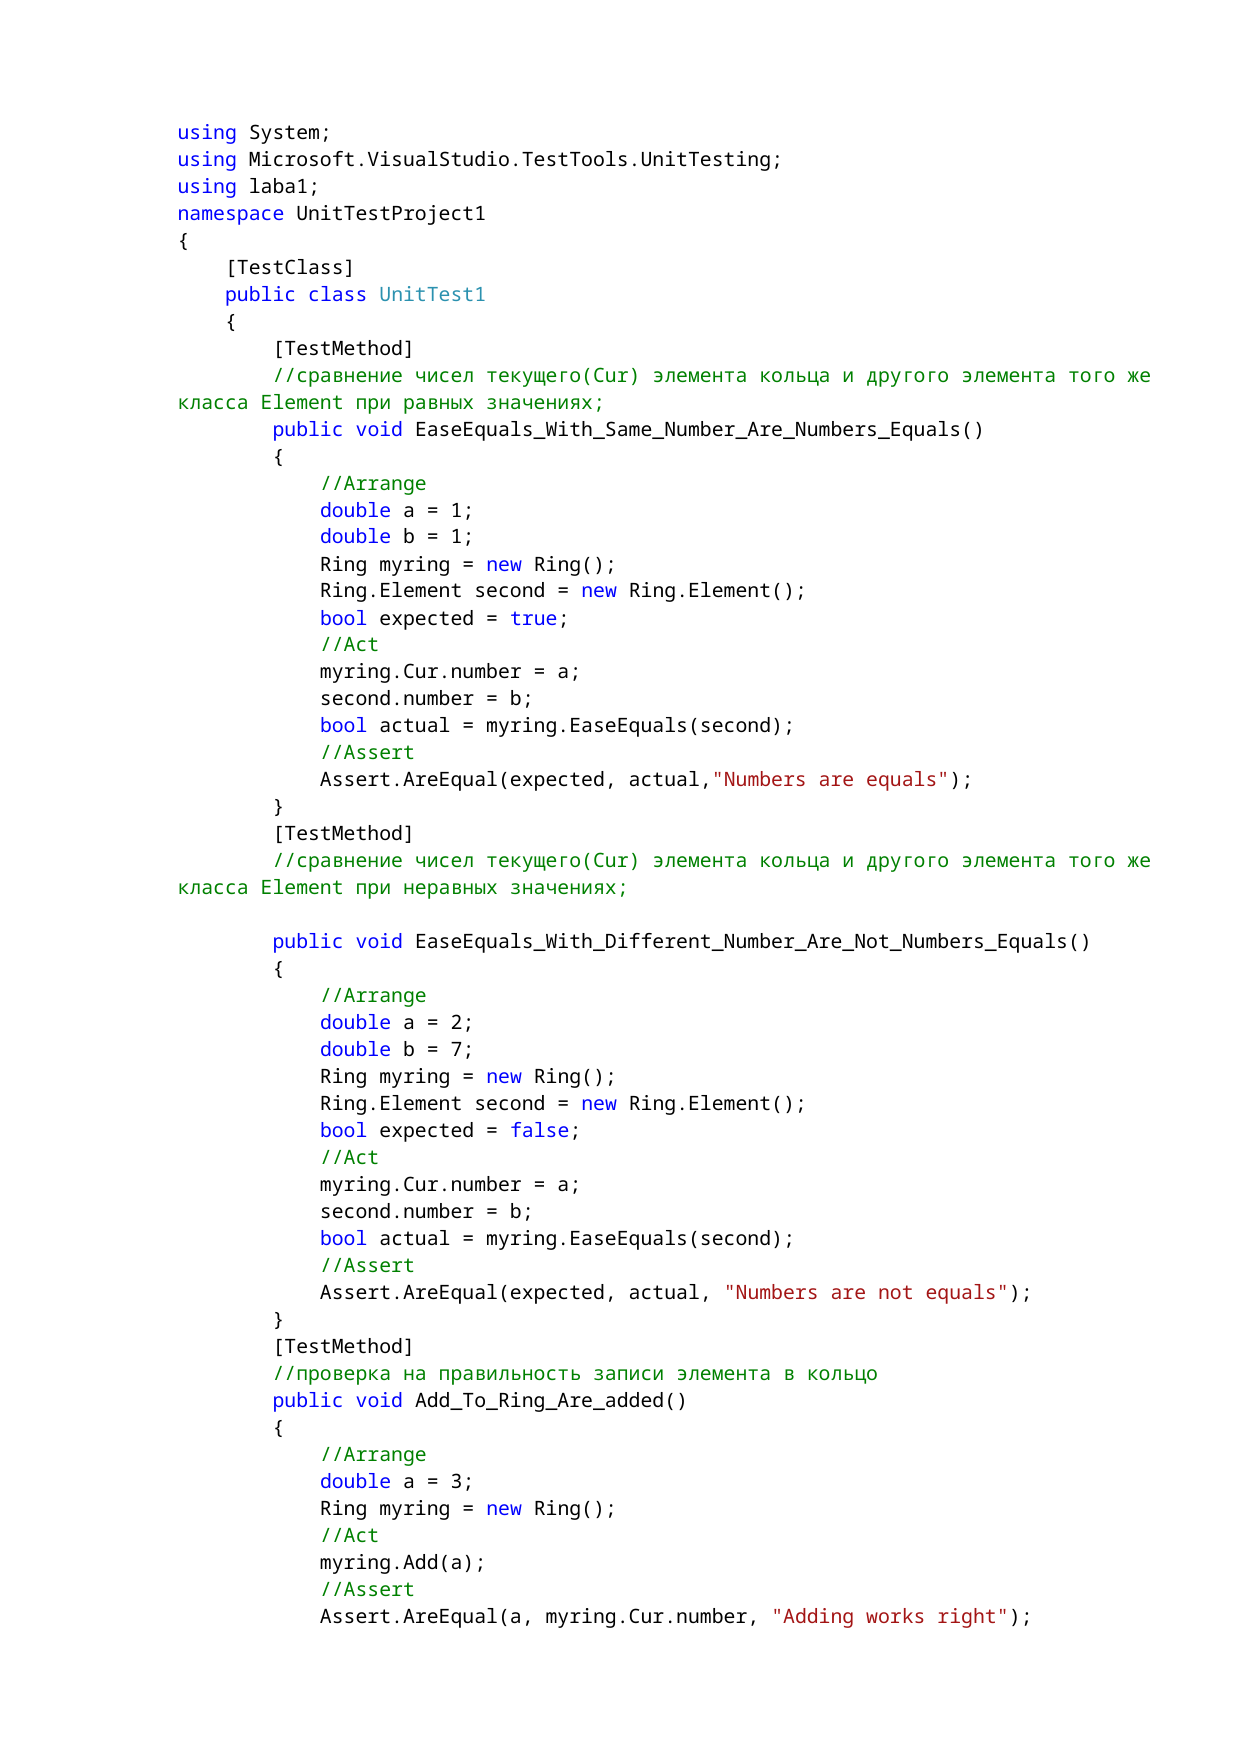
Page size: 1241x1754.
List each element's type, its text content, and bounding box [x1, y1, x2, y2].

text //Assert [177, 739, 1152, 766]
text [TestMethod] [177, 819, 1152, 847]
text { [177, 954, 1152, 981]
text [TestClass] [177, 253, 1152, 280]
text bool expected = true; [177, 604, 1152, 631]
text //проверка на правильность записи элемента в кольцо [177, 1359, 1152, 1386]
text myring.Cur.number = a; [177, 1170, 1152, 1197]
text myring.Add(a); [177, 1548, 1152, 1575]
text //Assert [177, 1575, 1152, 1602]
text Ring.Element second = new Ring.Element(); [177, 577, 1152, 604]
text { [177, 1413, 1152, 1440]
text double a = 1; [177, 496, 1152, 523]
text { [177, 442, 1152, 469]
text using Microsoft.VisualStudio.TestTools.UnitTesting; [177, 145, 1152, 172]
text myring.Cur.number = a; [177, 658, 1152, 685]
text //Arrange [177, 469, 1152, 496]
text double a = 2; [177, 1008, 1152, 1035]
text double b = 7; [177, 1035, 1152, 1062]
text Ring myring = new Ring(); [177, 1062, 1152, 1089]
text bool actual = myring.EaseEquals(second); [177, 712, 1152, 739]
text second.number = b; [177, 685, 1152, 712]
text [TestMethod] [177, 334, 1152, 361]
text public void EaseEquals_With_Same_Number_Are_Numbers_Equals() [177, 415, 1152, 442]
text } [177, 1305, 1152, 1332]
text Ring.Element second = new Ring.Element(); [177, 1089, 1152, 1116]
text public class UnitTest1 [177, 280, 1152, 307]
text Ring myring = new Ring(); [177, 1494, 1152, 1521]
text double b = 1; [177, 523, 1152, 550]
text //Arrange [177, 1440, 1152, 1467]
text //Act [177, 1521, 1152, 1548]
text second.number = b; [177, 1197, 1152, 1224]
text //сравнение чисел текущего(Cur) элемента кольца и другого элемента того же класса Element при равных значениях; [177, 361, 1152, 415]
text //Arrange [177, 981, 1152, 1008]
text } [177, 793, 1152, 819]
text Assert.AreEqual(expected, actual, "Numbers are not equals"); [177, 1278, 1152, 1305]
text [TestMethod] [177, 1332, 1152, 1359]
text bool expected = false; [177, 1116, 1152, 1143]
text public void Add_To_Ring_Are_added() [177, 1386, 1152, 1413]
text Ring myring = new Ring(); [177, 550, 1152, 577]
text bool actual = myring.EaseEquals(second); [177, 1224, 1152, 1251]
text public void EaseEquals_With_Different_Number_Are_Not_Numbers_Equals() [177, 927, 1152, 954]
text //Assert [177, 1251, 1152, 1278]
text //Act [177, 631, 1152, 658]
text Assert.AreEqual(a, myring.Cur.number, "Adding works right"); [177, 1602, 1152, 1629]
text using laba1; [177, 172, 1152, 199]
text double a = 3; [177, 1467, 1152, 1494]
text namespace UnitTestProject1 [177, 199, 1152, 226]
text //Act [177, 1143, 1152, 1170]
text //сравнение чисел текущего(Cur) элемента кольца и другого элемента того же класса Element при неравных значениях; [177, 847, 1152, 901]
text { [177, 226, 1152, 253]
text using System; [177, 118, 1152, 145]
text Assert.AreEqual(expected, actual,"Numbers are equals"); [177, 766, 1152, 793]
text { [177, 307, 1152, 334]
